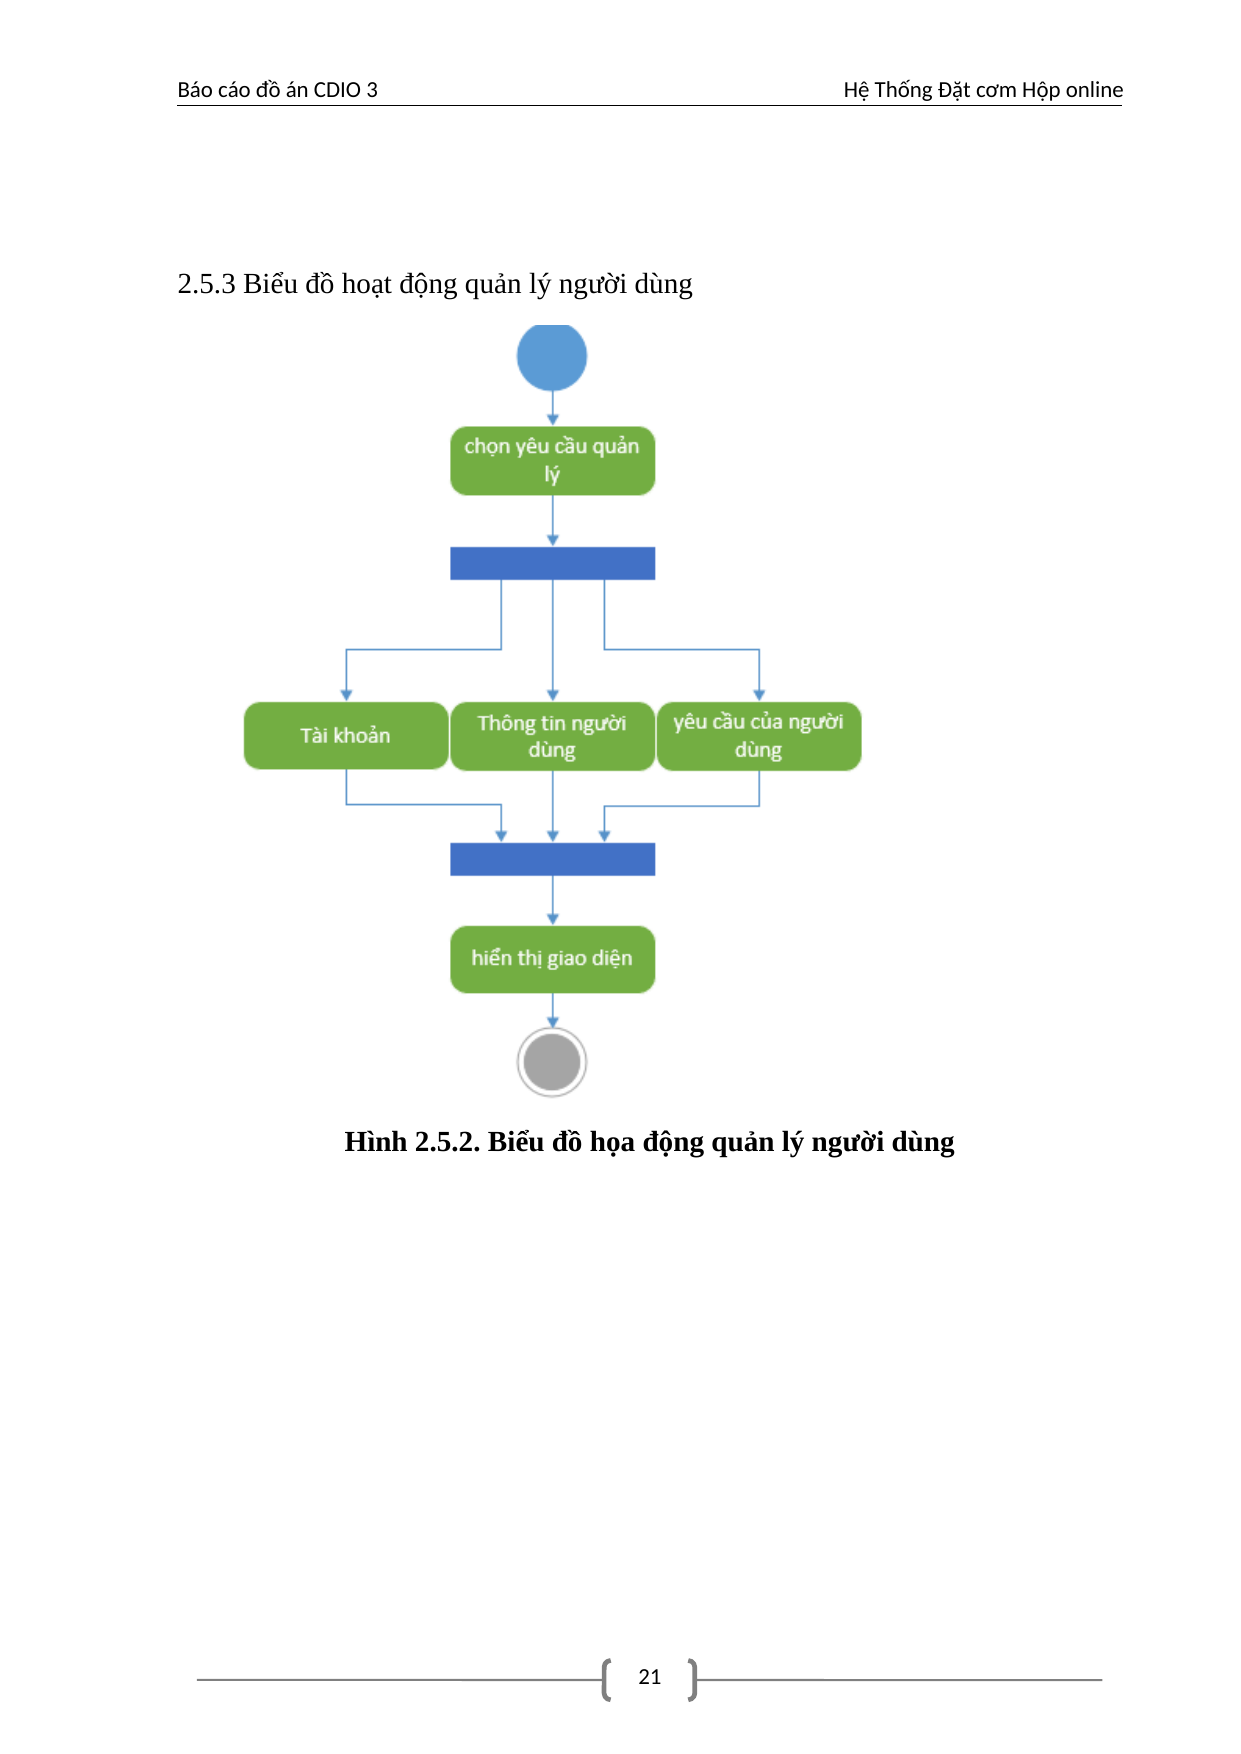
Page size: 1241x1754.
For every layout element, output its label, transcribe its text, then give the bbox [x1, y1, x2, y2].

picture [177, 325, 937, 1100]
text 2.5.3 Biểu đồ hoạt động quản lý người dùng [177, 266, 1122, 300]
text Hình 2.5.2. Biểu đồ họa động quản lý người dùng [177, 1124, 1122, 1158]
